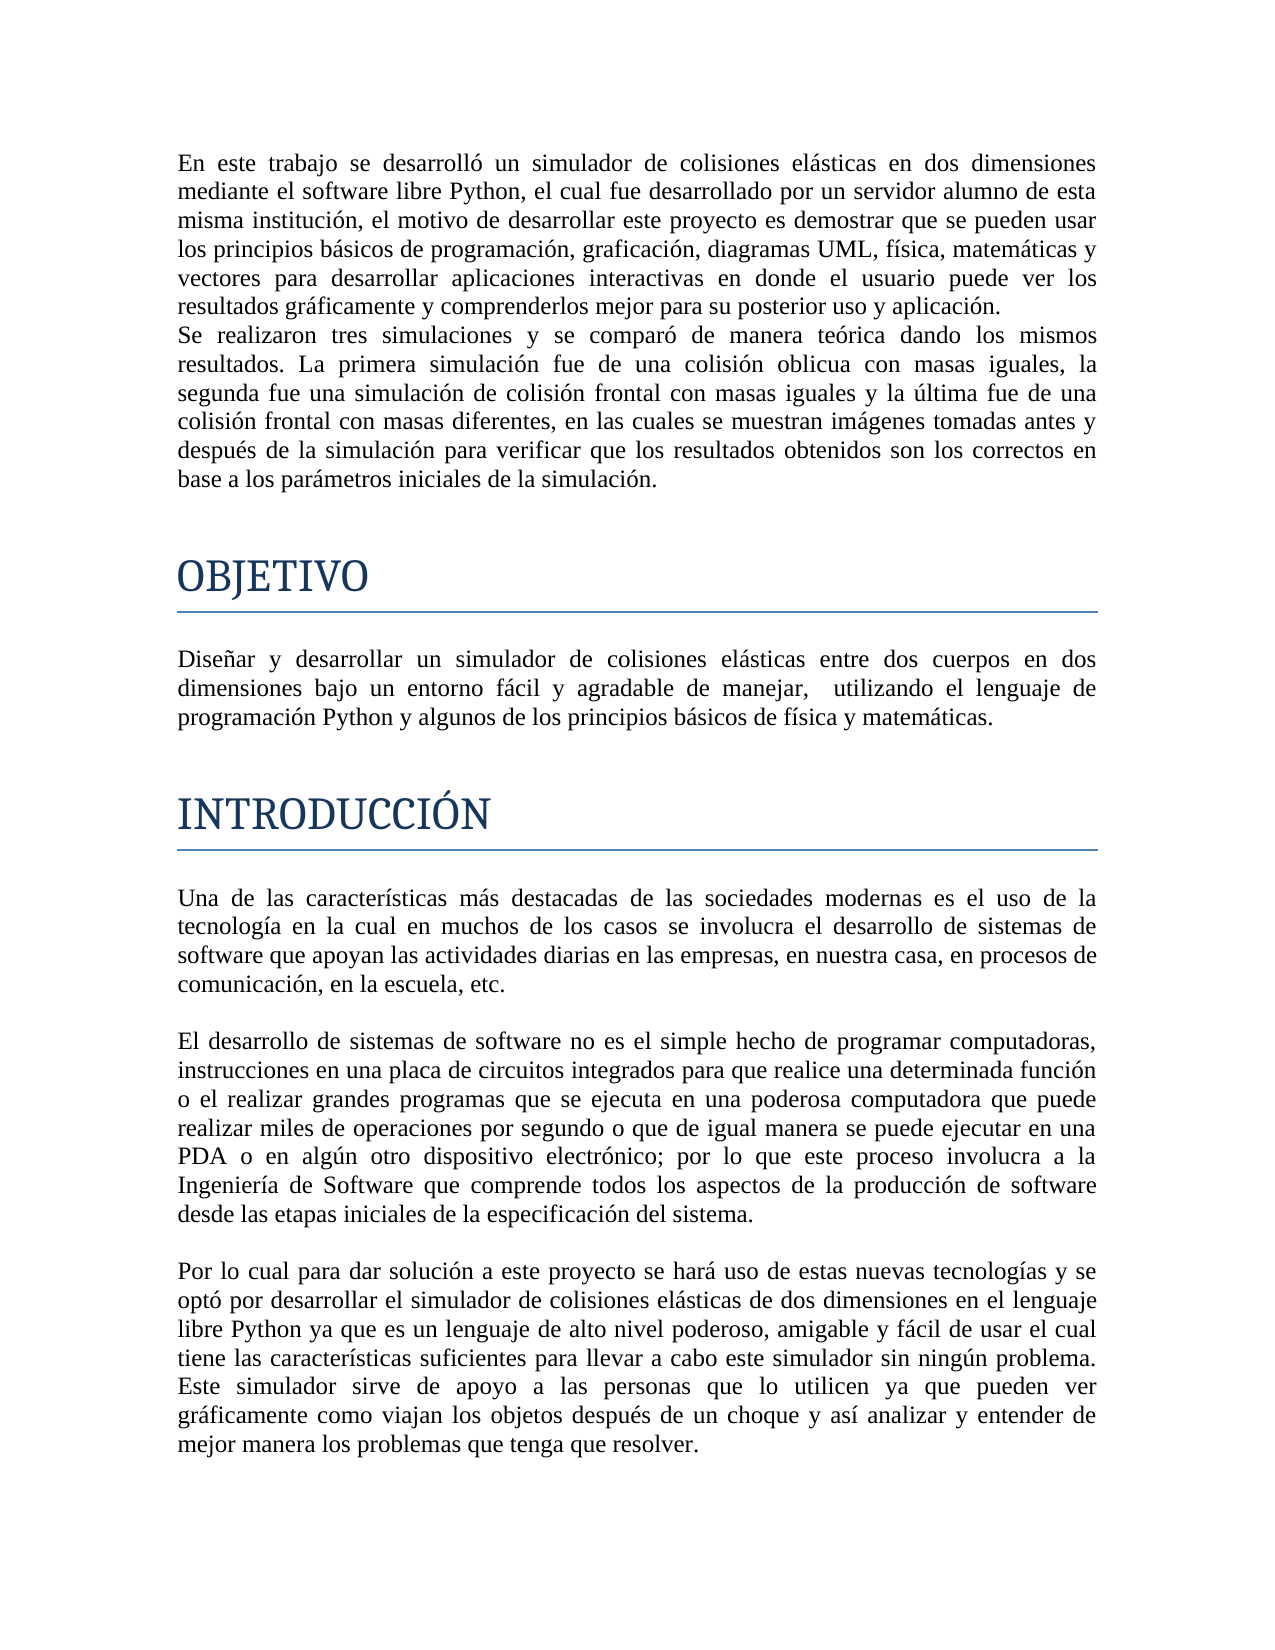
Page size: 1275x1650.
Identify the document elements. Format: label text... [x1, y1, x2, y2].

text El desarrollo de sistemas de software no es el simple hecho de programar computadoras, instrucciones en una placa de circuitos integrados para que realice una determinada función o el realizar grandes programas que se ejecuta en una poderosa computadora que puede realizar miles de operaciones por segundo o que de igual manera se puede ejecutar en una PDA o en algún otro dispositivo electrónico; por lo que este proceso involucra a la Ingeniería de Software que comprende todos los aspectos de la producción de software desde las etapas iniciales de la especificación del sistema. [177, 1026, 1098, 1228]
text En este trabajo se desarrolló un simulador de colisiones elásticas en dos dimensiones mediante el software libre Python, el cual fue desarrollado por un servidor alumno de esta misma institución, el motivo de desarrollar este proyecto es demostrar que se pueden usar los principios básicos de programación, graficación, diagramas UML, física, matemáticas y vectores para desarrollar aplicaciones interactivas en donde el usuario puede ver los resultados gráficamente y comprenderlos mejor para su posterior uso y aplicación. [177, 148, 1098, 320]
title OBJETIVO [177, 550, 1098, 611]
text Diseñar y desarrollar un simulador de colisiones elásticas entre dos cuerpos en dos dimensiones bajo un entorno fácil y agradable de manejar, utilizando el lenguaje de programación Python y algunos de los principios básicos de física y matemáticas. [177, 644, 1098, 731]
title INTRODUCCIÓN [177, 788, 1098, 849]
text Por lo cual para dar solución a este proyecto se hará uso de estas nuevas tecnologías y se optó por desarrollar el simulador de colisiones elásticas de dos dimensiones en el lenguaje libre Python ya que es un lenguaje de alto nivel poderoso, amigable y fácil de usar el cual tiene las características suficientes para llevar a cabo este simulador sin ningún problema. Este simulador sirve de apoyo a las personas que lo utilicen ya que pueden ver gráficamente como viajan los objetos después de un choque y así analizar y entender de mejor manera los problemas que tenga que resolver. [177, 1256, 1098, 1458]
text Una de las características más destacadas de las sociedades modernas es el uso de la tecnología en la cual en muchos de los casos se involucra el desarrollo de sistemas de software que apoyan las actividades diarias en las empresas, en nuestra casa, en procesos de comunicación, en la escuela, etc. [177, 883, 1098, 998]
text Se realizaron tres simulaciones y se comparó de manera teórica dando los mismos resultados. La primera simulación fue de una colisión oblicua con masas iguales, la segunda fue una simulación de colisión frontal con masas iguales y la última fue de una colisión frontal con masas diferentes, en las cuales se muestran imágenes tomadas antes y después de la simulación para verificar que los resultados obtenidos son los correctos en base a los parámetros iniciales de la simulación. [177, 320, 1098, 493]
